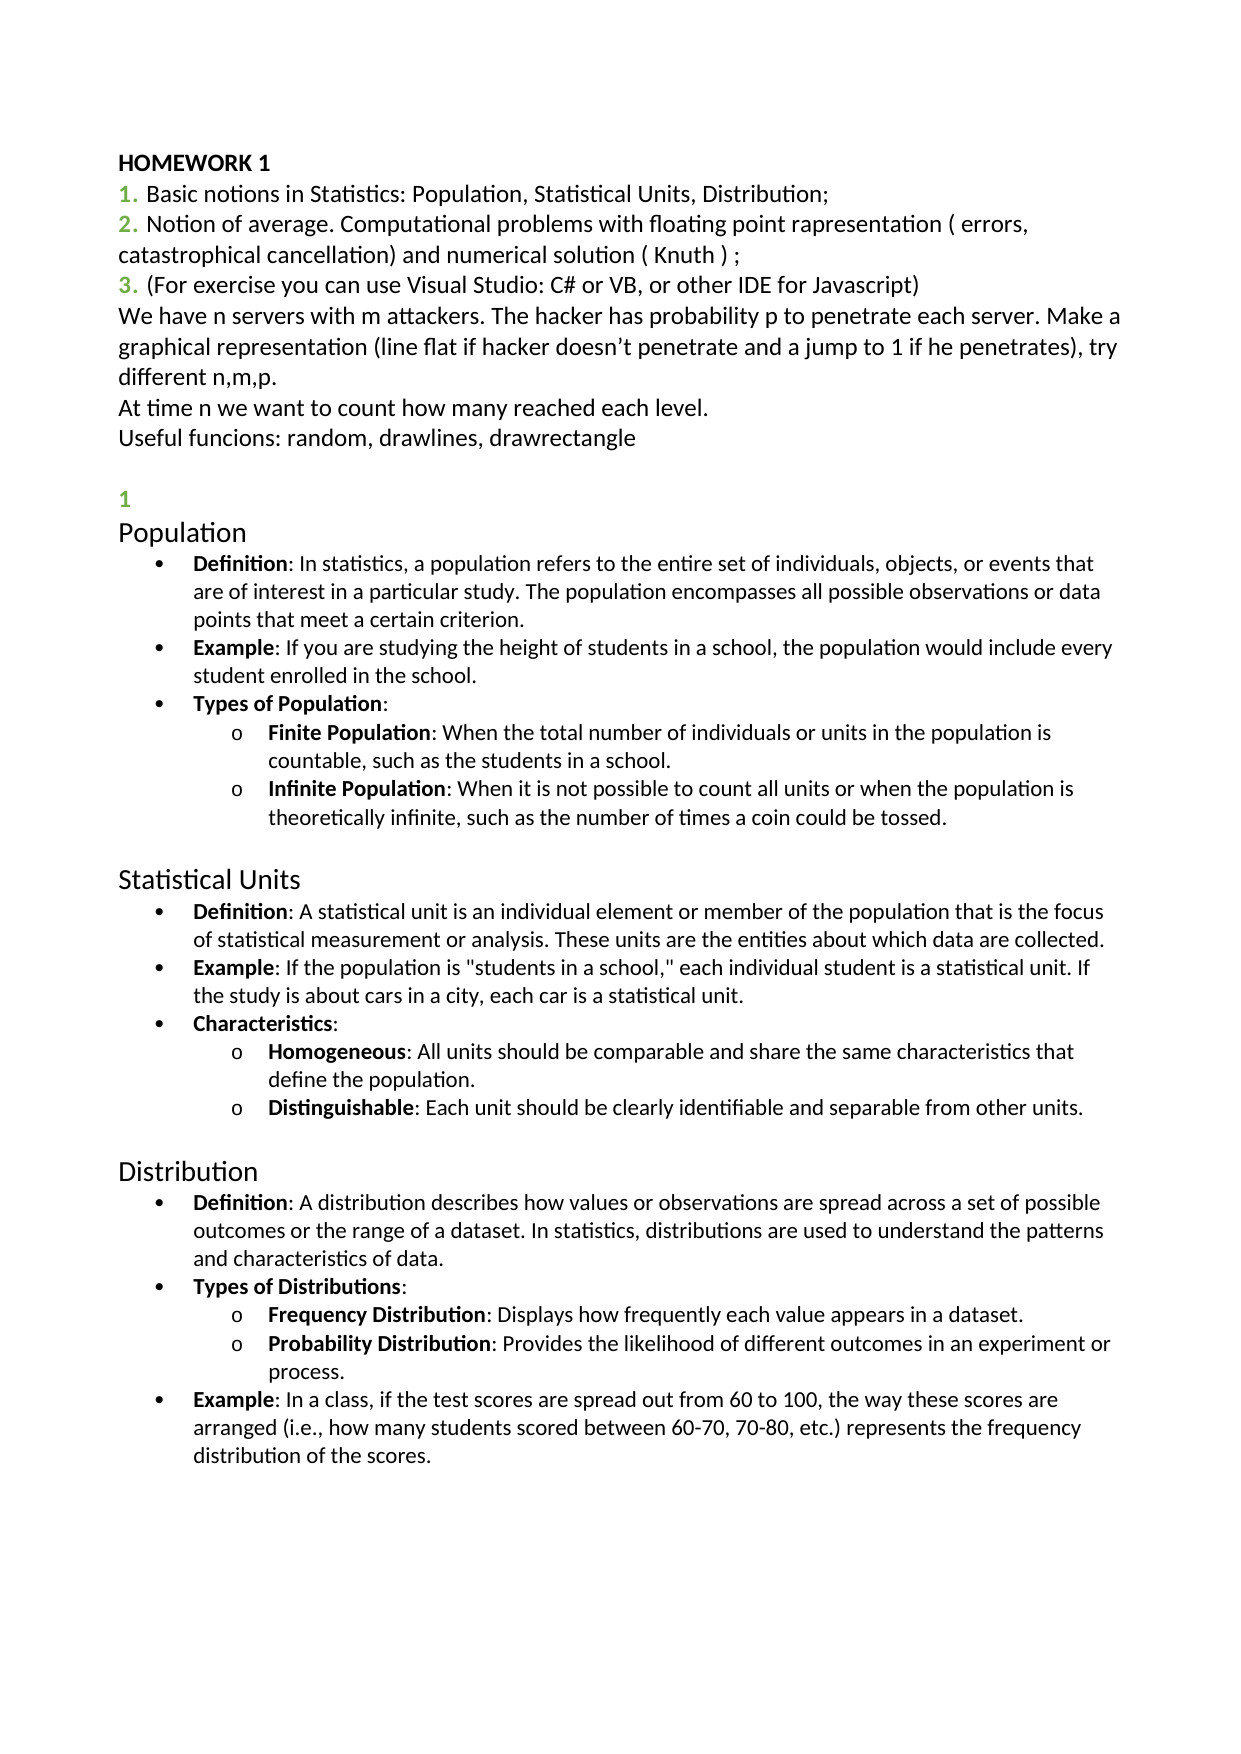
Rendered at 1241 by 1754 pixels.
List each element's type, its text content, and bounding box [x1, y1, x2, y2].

text 1 [118, 483, 1122, 514]
list Frequency Distribution: Displays how frequently each value appears in a dataset. [231, 1300, 1122, 1329]
text We have n servers with m attackers. The hacker has probability p to penetrate each server. Make a graphical representation (line flat if hacker doesn’t penetrate and a jump to 1 if he penetrates), try different n,m,p. [118, 300, 1122, 392]
list Types of Distributions: [156, 1272, 1122, 1300]
list Example: If the population is "students in a school," each individual student is a statistical unit. If the study is about cars in a city, each car is a statistical unit. [156, 953, 1122, 1009]
text Statistical Units [118, 861, 1122, 897]
list Characteristics: [156, 1009, 1122, 1037]
text 2. Notion of average. Computational problems with floating point rapresentation ( errors, catastrophical cancellation) and numerical solution ( Knuth ) ; [118, 209, 1122, 270]
list Distinguishable: Each unit should be clearly identifiable and separable from other units. [231, 1093, 1122, 1122]
text Population [118, 514, 1122, 549]
list Finite Population: When the total number of individuals or units in the population is countable, such as the students in a school. [231, 718, 1122, 774]
text At time n we want to count how many reached each level. [118, 392, 1122, 422]
text Useful funcions: random, drawlines, drawrectangle [118, 422, 1122, 453]
list Definition: In statistics, a population refers to the entire set of individuals, objects, or events that are of interest in a particular study. The population encompasses all possible observations or data points that meet a certain criterion. [156, 549, 1122, 633]
list Homogeneous: All units should be comparable and share the same characteristics that define the population. [231, 1037, 1122, 1093]
text HOMEWORK 1 [118, 148, 1122, 178]
text 1. Basic notions in Statistics: Population, Statistical Units, Distribution; [118, 178, 1122, 209]
list Definition: A distribution describes how values or observations are spread across a set of possible outcomes or the range of a dataset. In statistics, distributions are used to understand the patterns and characteristics of data. [156, 1188, 1122, 1272]
list Infinite Population: When it is not possible to count all units or when the population is theoretically infinite, such as the number of times a coin could be tossed. [231, 774, 1122, 831]
list Example: In a class, if the test scores are spread out from 60 to 100, the way these scores are arranged (i.e., how many students scored between 60-70, 70-80, etc.) represents the frequency distribution of the scores. [156, 1385, 1122, 1469]
list Probability Distribution: Provides the likelihood of different outcomes in an experiment or process. [231, 1329, 1122, 1385]
list Example: If you are studying the height of students in a school, the population would include every student enrolled in the school. [156, 633, 1122, 689]
list Definition: A statistical unit is an individual element or member of the population that is the focus of statistical measurement or analysis. These units are the entities about which data are collected. [156, 897, 1122, 953]
list Types of Population: [156, 689, 1122, 718]
text Distribution [118, 1153, 1122, 1188]
text 3. (For exercise you can use Visual Studio: C# or VB, or other IDE for Javascript) [118, 270, 1122, 300]
